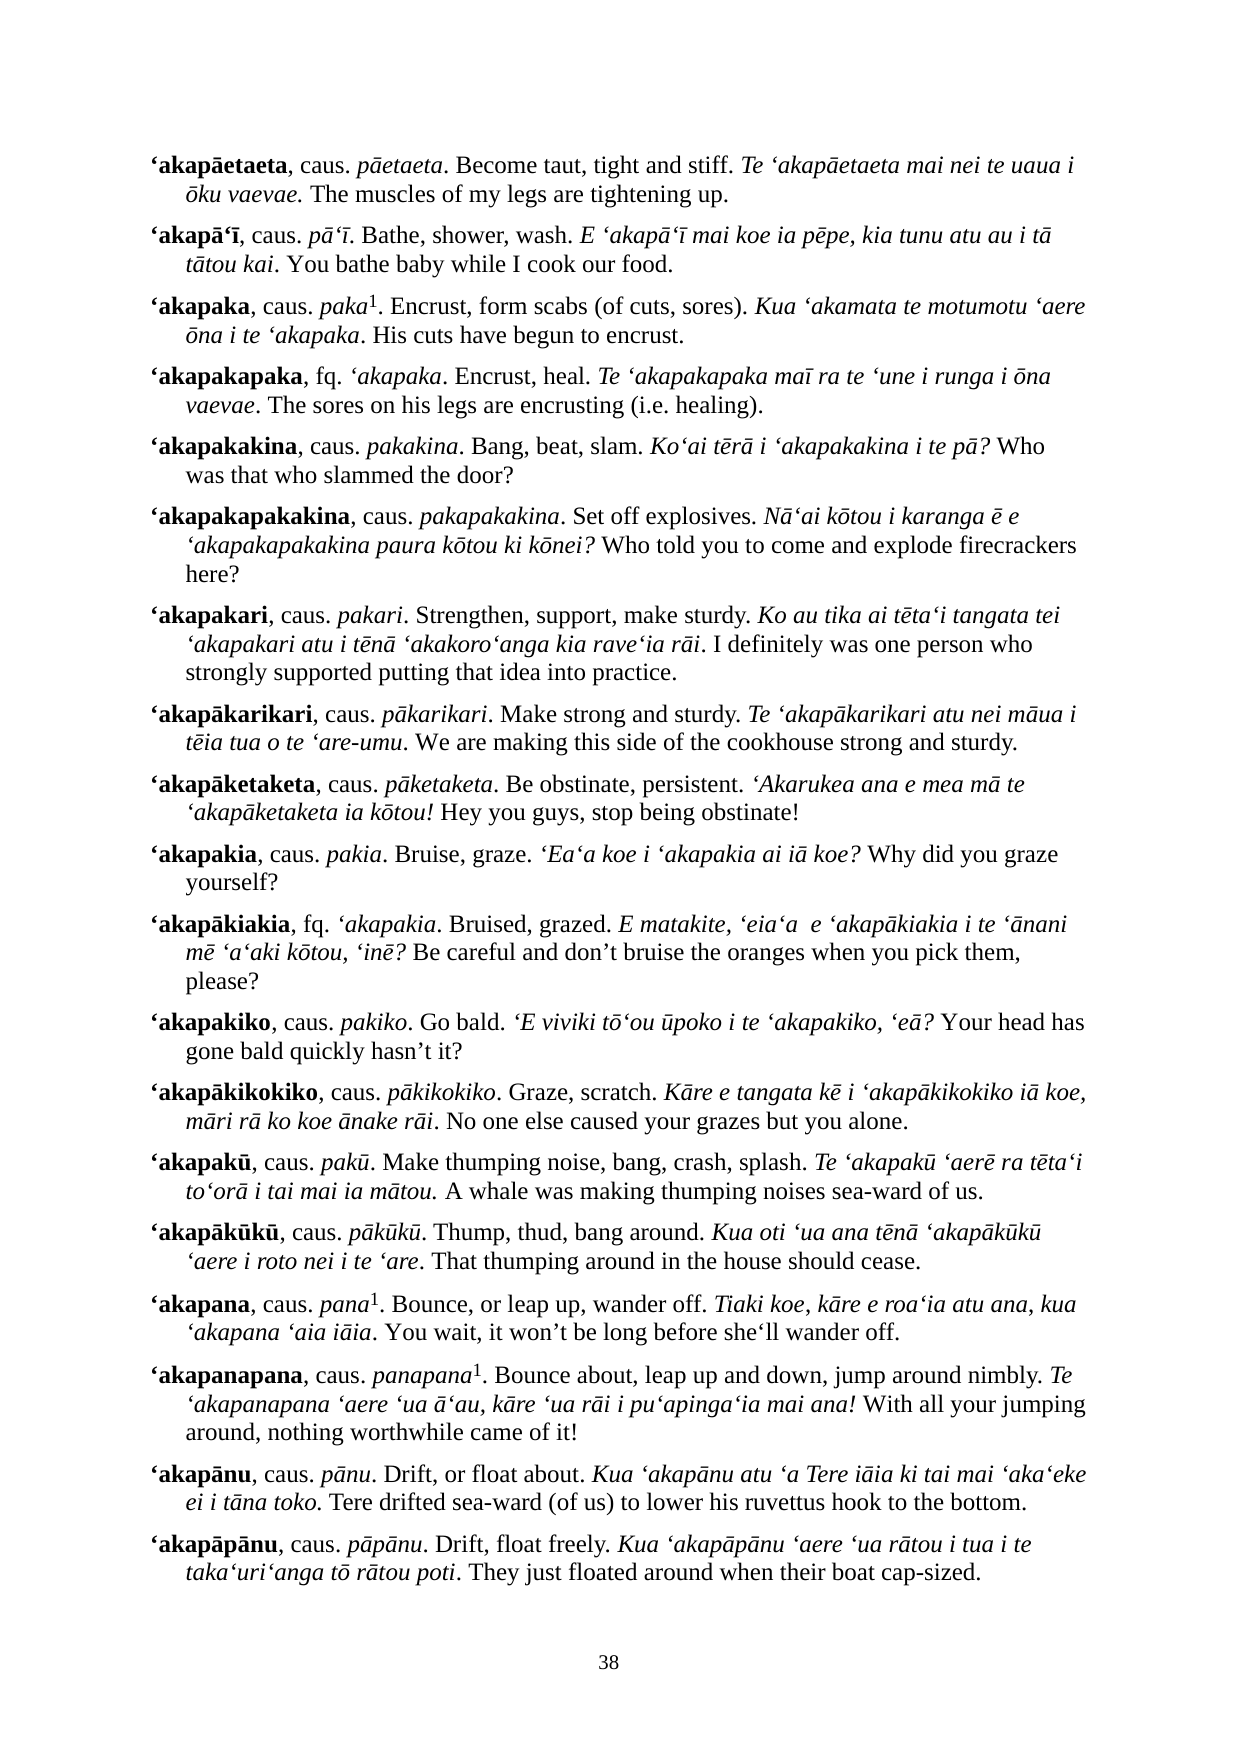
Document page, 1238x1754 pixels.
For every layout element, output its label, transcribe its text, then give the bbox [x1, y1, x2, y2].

text ‘akapakapaka, fq. ‘akapaka. Encrust, heal. Te ‘akapakapaka maī ra te ‘une i runga i ōna vaevae. the sores on his legs are encrusting (i.e. healing). [150, 361, 1087, 419]
text ‘akapākikokiko, caus. pākikokiko. Graze, scratch. Kāre e tangata kē i ‘akapākikokiko iā koe, māri rā ko koe ānake rāi. no one else caused your grazes but you alone. [150, 1077, 1087, 1135]
text ‘akapānu, caus. pānu. Drift, or float about. Kua ‘akapānu atu ‘a Tere iāia ki tai mai ‘aka‘eke ei i tāna toko. Tere drifted sea-ward (of us) to lower his ruvettus hook to the bottom. [150, 1459, 1087, 1516]
text ‘akapāetaeta, caus. pāetaeta. Become taut, tight and stiff. Te ‘akapāetaeta mai nei te uaua i ōku vaevae. the muscles of my legs are tightening up. [150, 150, 1087, 207]
text ‘akapakakina, caus. pakakina. Bang, beat, slam. Ko‘ai tērā i ‘akapakakina i te pā? who was that who slammed the door? [150, 431, 1087, 489]
text ‘akapākūkū, caus. pākūkū. Thump, thud, bang around. Kua oti ‘ua ana tēnā ‘akapākūkū ‘aere i roto nei i te ‘are. that thumping around in the house should cease. [150, 1217, 1087, 1275]
text ‘akapana, caus. pana1. Bounce, or leap up, wander off. Tiaki koe, kāre e roa‘ia atu ana, kua ‘akapana ‘aia iāia. you wait, it won’t be long before she‘ll wander off. [150, 1287, 1087, 1346]
text ‘akapaka, caus. paka1. Encrust, form scabs (of cuts, sores). Kua ‘akamata te motumotu ‘aere ōna i te ‘akapaka. his cuts have begun to encrust. [150, 290, 1087, 349]
text ‘akapakiko, caus. pakiko. Go bald. ‘E viviki tō‘ou ūpoko i te ‘akapakiko, ‘eā? your head has gone bald quickly hasn’t it? [150, 1007, 1087, 1065]
text ‘akapakari, caus. pakari. Strengthen, support, make sturdy. Ko au tika ai tēta‘i tangata tei ‘akapakari atu i tēnā ‘akakoro‘anga kia rave‘ia rāi. I definitely was one person who strongly supported putting that idea into practice. [150, 600, 1087, 686]
text ‘akapakapakakina, caus. pakapakakina. Set off explosives. Nā‘ai kōtou i karanga ē e ‘akapakapakakina paura kōtou ki kōnei? who told you to come and explode firecrackers here? [150, 501, 1087, 587]
text ‘akapakia, caus. pakia. Bruise, graze. ‘Ea‘a koe i ‘akapakia ai iā koe? why did you graze yourself? [150, 839, 1087, 896]
text ‘akapākarikari, caus. pākarikari. Make strong and sturdy. Te ‘akapākarikari atu nei māua i tēia tua o te ‘are-umu. we are making this side of the cookhouse strong and sturdy. [150, 699, 1087, 756]
text ‘akapakū, caus. pakū. Make thumping noise, bang, crash, splash. Te ‘akapakū ‘aerē ra tēta‘i to‘orā i tai mai ia mātou. a whale was making thumping noises sea-ward of us. [150, 1147, 1087, 1205]
text ‘akapākiakia, fq. ‘akapakia. Bruised, grazed. E matakite, ‘eia‘a e ‘akapākiakia i te ‘ānani mē ‘a‘aki kōtou, ‘inē? be careful and don’t bruise the oranges when you pick them, please? [150, 909, 1087, 995]
text ‘akapā‘ī, caus. pā‘ī. Bathe, shower, wash. E ‘akapā‘ī mai koe ia pēpe, kia tunu atu au i tā tātou kai. you bathe baby while I cook our food. [150, 220, 1087, 277]
text ‘akapāketaketa, caus. pāketaketa. Be obstinate, persistent. ‘Akarukea ana e mea mā te ‘akapāketaketa ia kōtou! hey you guys, stop being obstinate! [150, 769, 1087, 826]
text ‘akapanapana, caus. panapana1. Bounce about, leap up and down, jump around nimbly. Te ‘akapanapana ‘aere ‘ua ā‘au, kāre ‘ua rāi i pu‘apinga‘ia mai ana! with all your jumping around, nothing worthwhile came of it! [150, 1359, 1087, 1446]
text ‘akapāpānu, caus. pāpānu. Drift, float freely. Kua ‘akapāpānu ‘aere ‘ua rātou i tua i te taka‘uri‘anga tō rātou poti. they just floated around when their boat cap-sized. [150, 1529, 1087, 1586]
